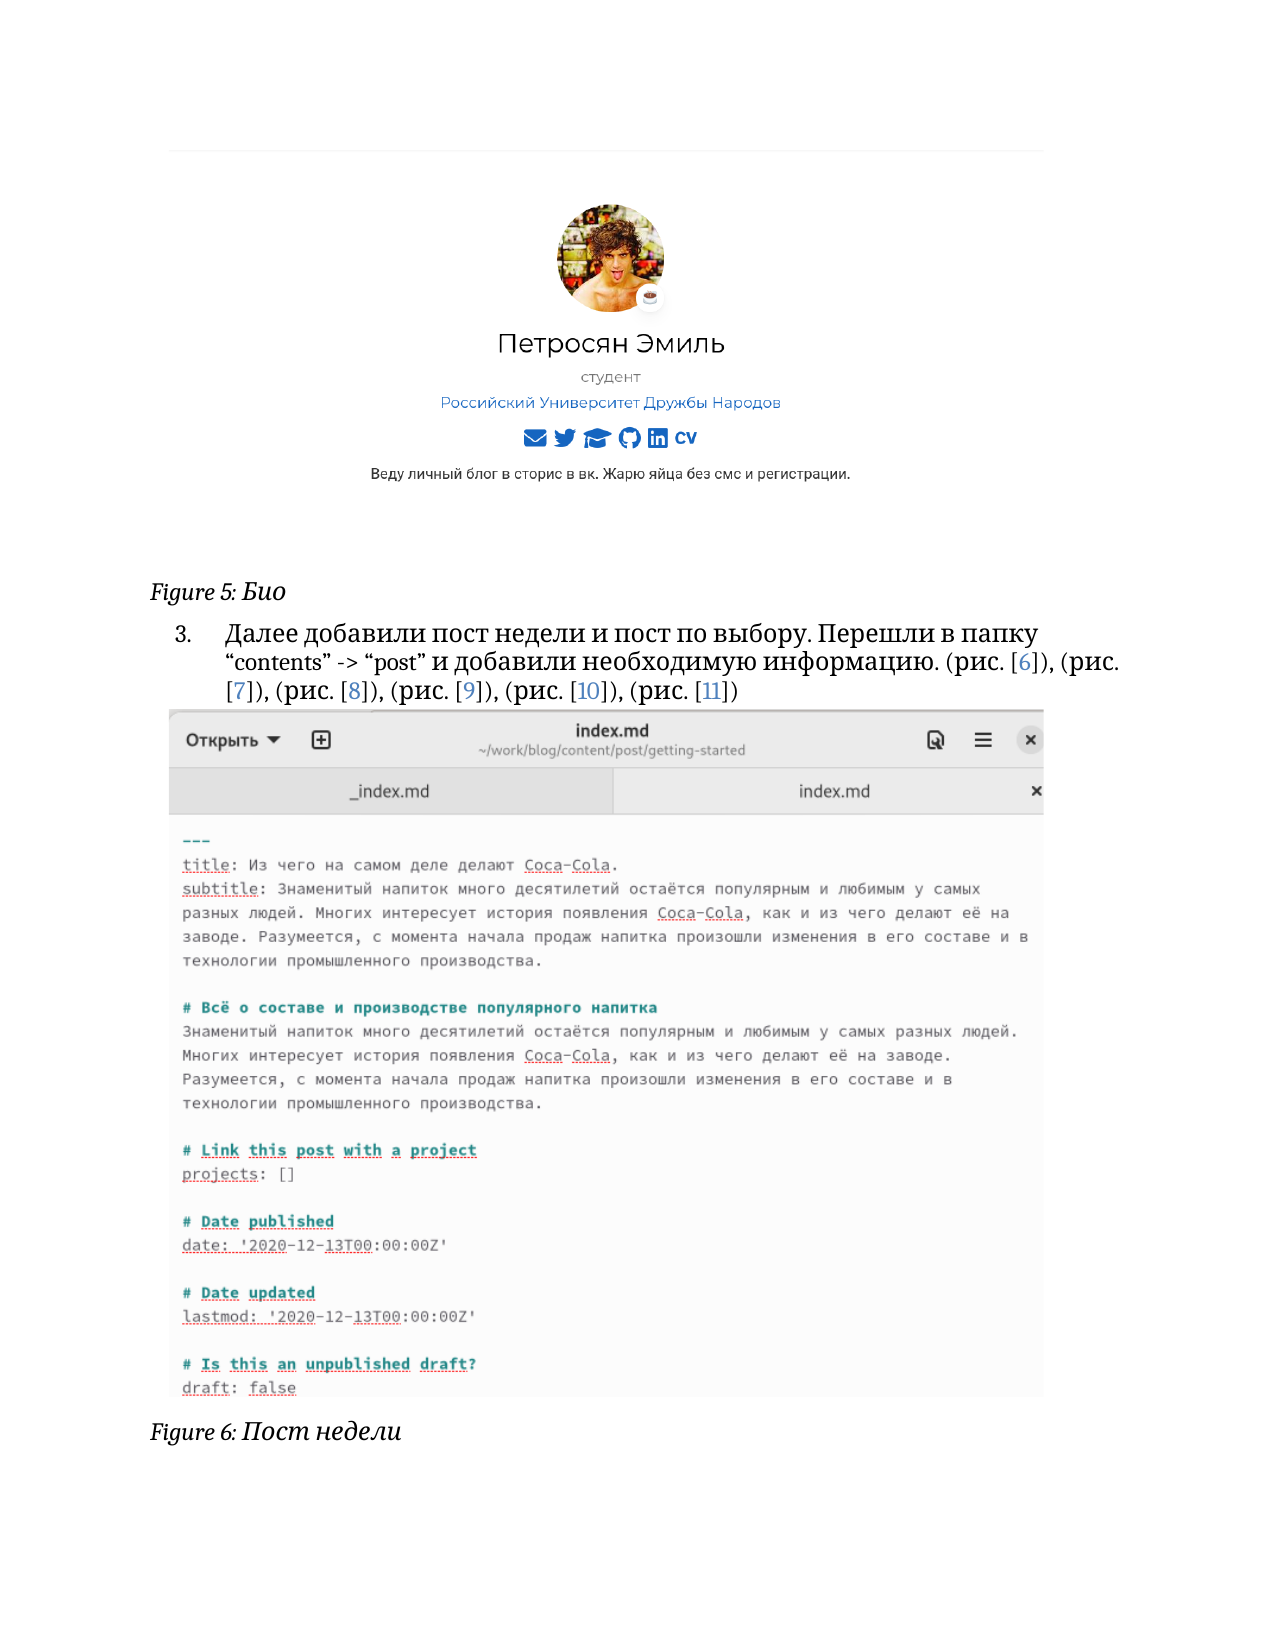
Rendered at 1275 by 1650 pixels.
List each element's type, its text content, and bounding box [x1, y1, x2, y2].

picture [168, 150, 1044, 558]
list Далее добавили пост недели и пост по выбору. Перешли в папку “contents” -> “post” и добавили необходимую информацию. (рис. [6]), (рис. [7]), (рис. [8]), (рис. [9]), (рис. [10]), (рис. [11]) [175, 619, 1125, 706]
picture [168, 709, 1044, 1397]
text Figure 6: Пост недели [150, 1418, 1125, 1447]
text Figure 5: Био [150, 578, 1125, 607]
